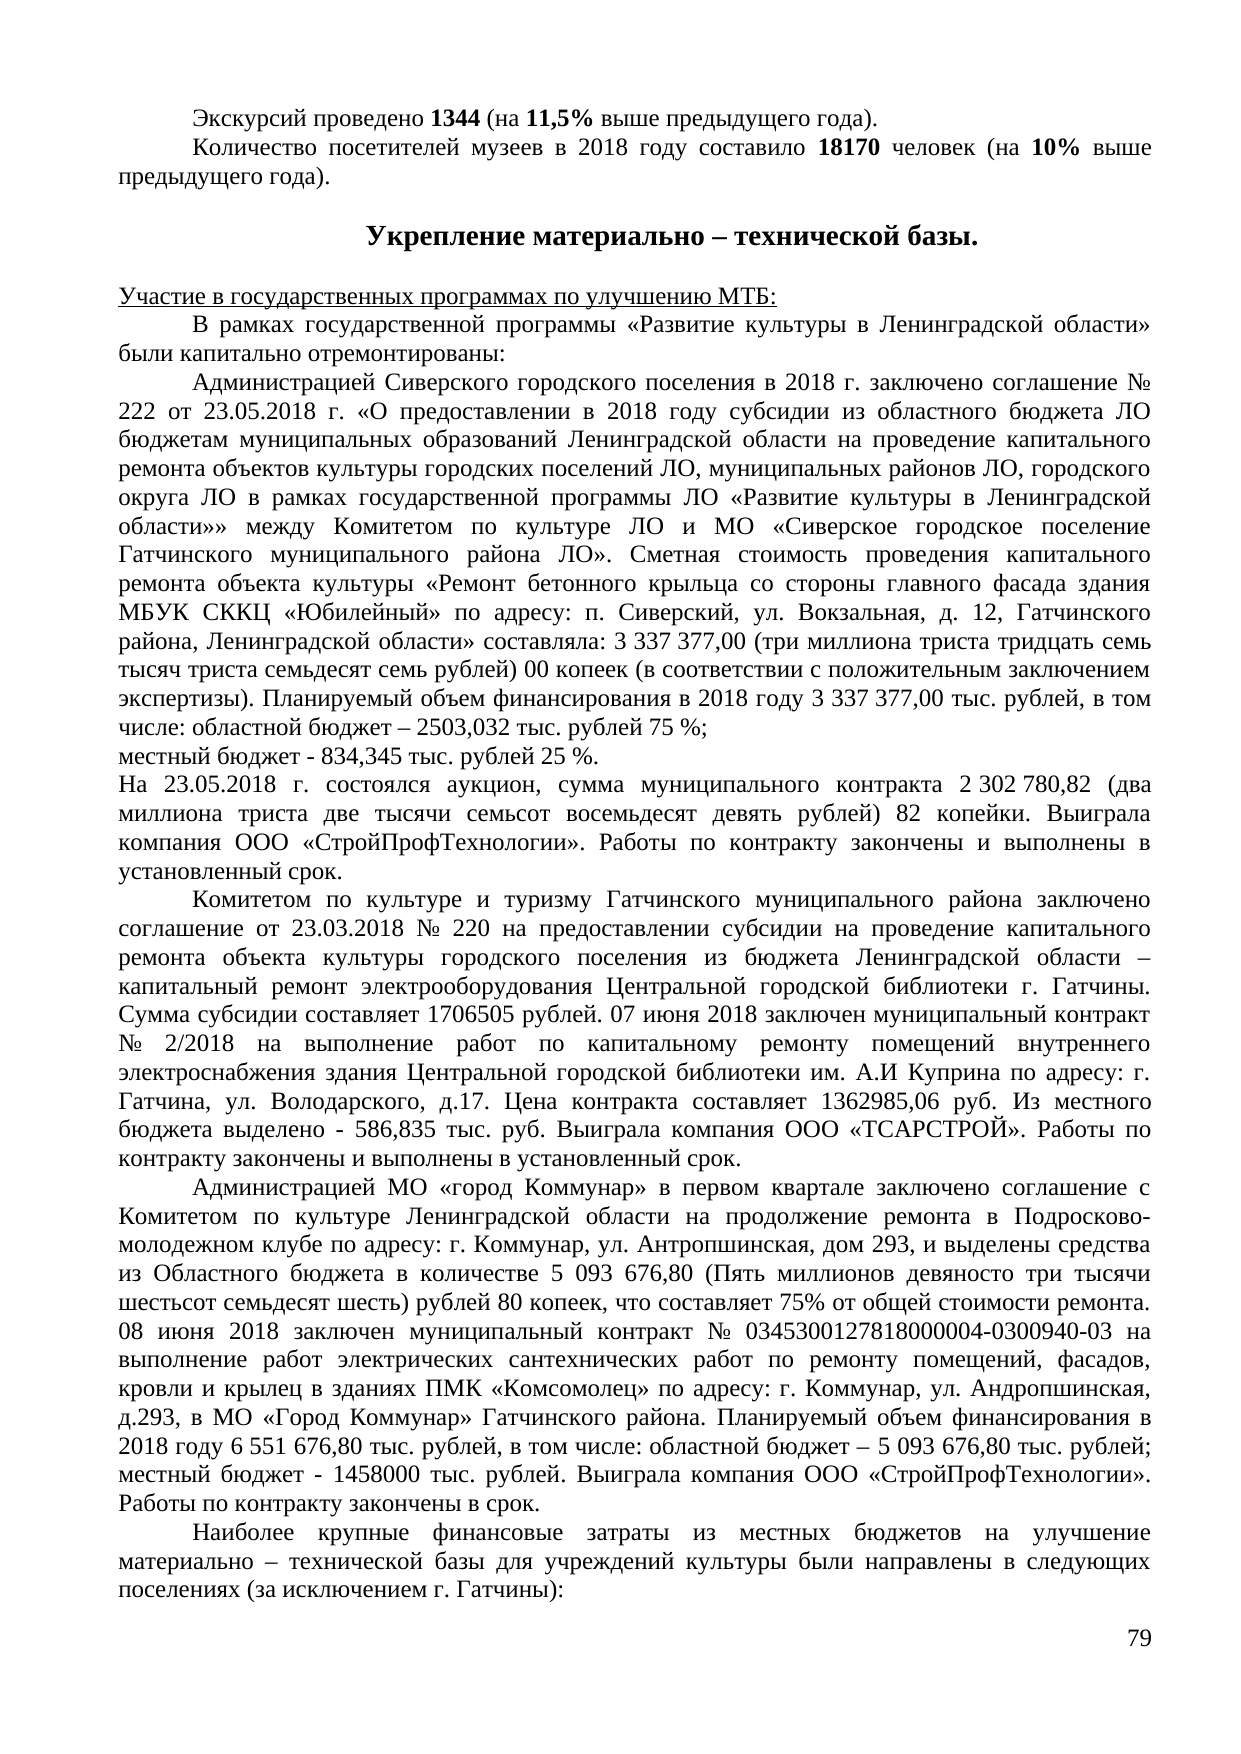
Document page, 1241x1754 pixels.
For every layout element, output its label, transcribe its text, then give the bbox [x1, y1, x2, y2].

text местный бюджет - 834,345 тыс. рублей 25 %. [118, 741, 1152, 769]
text Комитетом по культуре и туризму Гатчинского муниципального района заключено соглашение от 23.03.2018 № 220 на предоставлении субсидии на проведение капитального ремонта объекта культуры городского поселения из бюджета Ленинградской области – капитальный ремонт электрооборудования Центральной городской библиотеки г. Гатчины. Сумма субсидии составляет 1706505 рублей. 07 июня 2018 заключен муниципальный контракт № 2/2018 на выполнение работ по капитальному ремонту помещений внутреннего электроснабжения здания Центральной городской библиотеки им. А.И Куприна по адресу: г. Гатчина, ул. Володарского, д.17. Цена контракта составляет 1362985,06 руб. Из местного бюджета выделено - 586,835 тыс. руб. Выиграла компания ООО «ТСАРСТРОЙ». Работы по контракту закончены и выполнены в установленный срок. [118, 884, 1152, 1172]
text В рамках государственной программы «Развитие культуры в Ленинградской области» были капитально отремонтированы: [118, 309, 1152, 367]
text Администрацией Сиверского городского поселения в 2018 г. заключено соглашение № 222 от 23.05.2018 г. «О предоставлении в 2018 году субсидии из областного бюджета ЛО бюджетам муниципальных образований Ленинградской области на проведение капитального ремонта объектов культуры городских поселений ЛО, муниципальных районов ЛО, городского округа ЛО в рамках государственной программы ЛО «Развитие культуры в Ленинградской области»» между Комитетом по культуре ЛО и МО «Сиверское городское поселение Гатчинского муниципального района ЛО». Сметная стоимость проведения капитального ремонта объекта культуры «Ремонт бетонного крыльца со стороны главного фасада здания МБУК СККЦ «Юбилейный» по адресу: п. Сиверский, ул. Вокзальная, д. 12, Гатчинского района, Ленинградской области» составляла: 3 337 377,00 (три миллиона триста тридцать семь тысяч триста семьдесят семь рублей) 00 копеек (в соответствии с положительным заключением экспертизы). Планируемый объем финансирования в 2018 году 3 337 377,00 тыс. рублей, в том числе: областной бюджет – 2503,032 тыс. рублей 75 %; [118, 367, 1152, 741]
text Экскурсий проведено 1344 (на 11,5% выше предыдущего года). [118, 103, 1152, 132]
text Администрацией МО «город Коммунар» в первом квартале заключено соглашение с Комитетом по культуре Ленинградской области на продолжение ремонта в Подросково-молодежном клубе по адресу: г. Коммунар, ул. Антропшинская, дом 293, и выделены средства из Областного бюджета в количестве 5 093 676,80 (Пять миллионов девяносто три тысячи шестьсот семьдесят шесть) рублей 80 копеек, что составляет 75% от общей стоимости ремонта. 08 июня 2018 заключен муниципальный контракт № 0345300127818000004-0300940-03 на выполнение работ электрических сантехнических работ по ремонту помещений, фасадов, кровли и крылец в зданиях ПМК «Комсомолец» по адресу: г. Коммунар, ул. Андропшинская, д.293, в МО «Город Коммунар» Гатчинского района. Планируемый объем финансирования в 2018 году 6 551 676,80 тыс. рублей, в том числе: областной бюджет – 5 093 676,80 тыс. рублей; местный бюджет - 1458000 тыс. рублей. Выиграла компания ООО «СтройПрофТехнологии». Работы по контракту закончены в срок. [118, 1172, 1152, 1517]
text Количество посетителей музеев в 2018 году составило 18170 человек (на 10% выше предыдущего года). [118, 132, 1152, 190]
text Укрепление материально – технической базы. [118, 218, 1152, 252]
text Участие в государственных программах по улучшению МТБ: [118, 281, 1152, 309]
text Наиболее крупные финансовые затраты из местных бюджетов на улучшение материально – технической базы для учреждений культуры были направлены в следующих поселениях (за исключением г. Гатчины): [118, 1517, 1152, 1603]
text На 23.05.2018 г. состоялся аукцион, сумма муниципального контракта 2 302 780,82 (два миллиона триста две тысячи семьсот восемьдесят девять рублей) 82 копейки. Выиграла компания ООО «СтройПрофТехнологии». Работы по контракту закончены и выполнены в установленный срок. [118, 769, 1152, 884]
